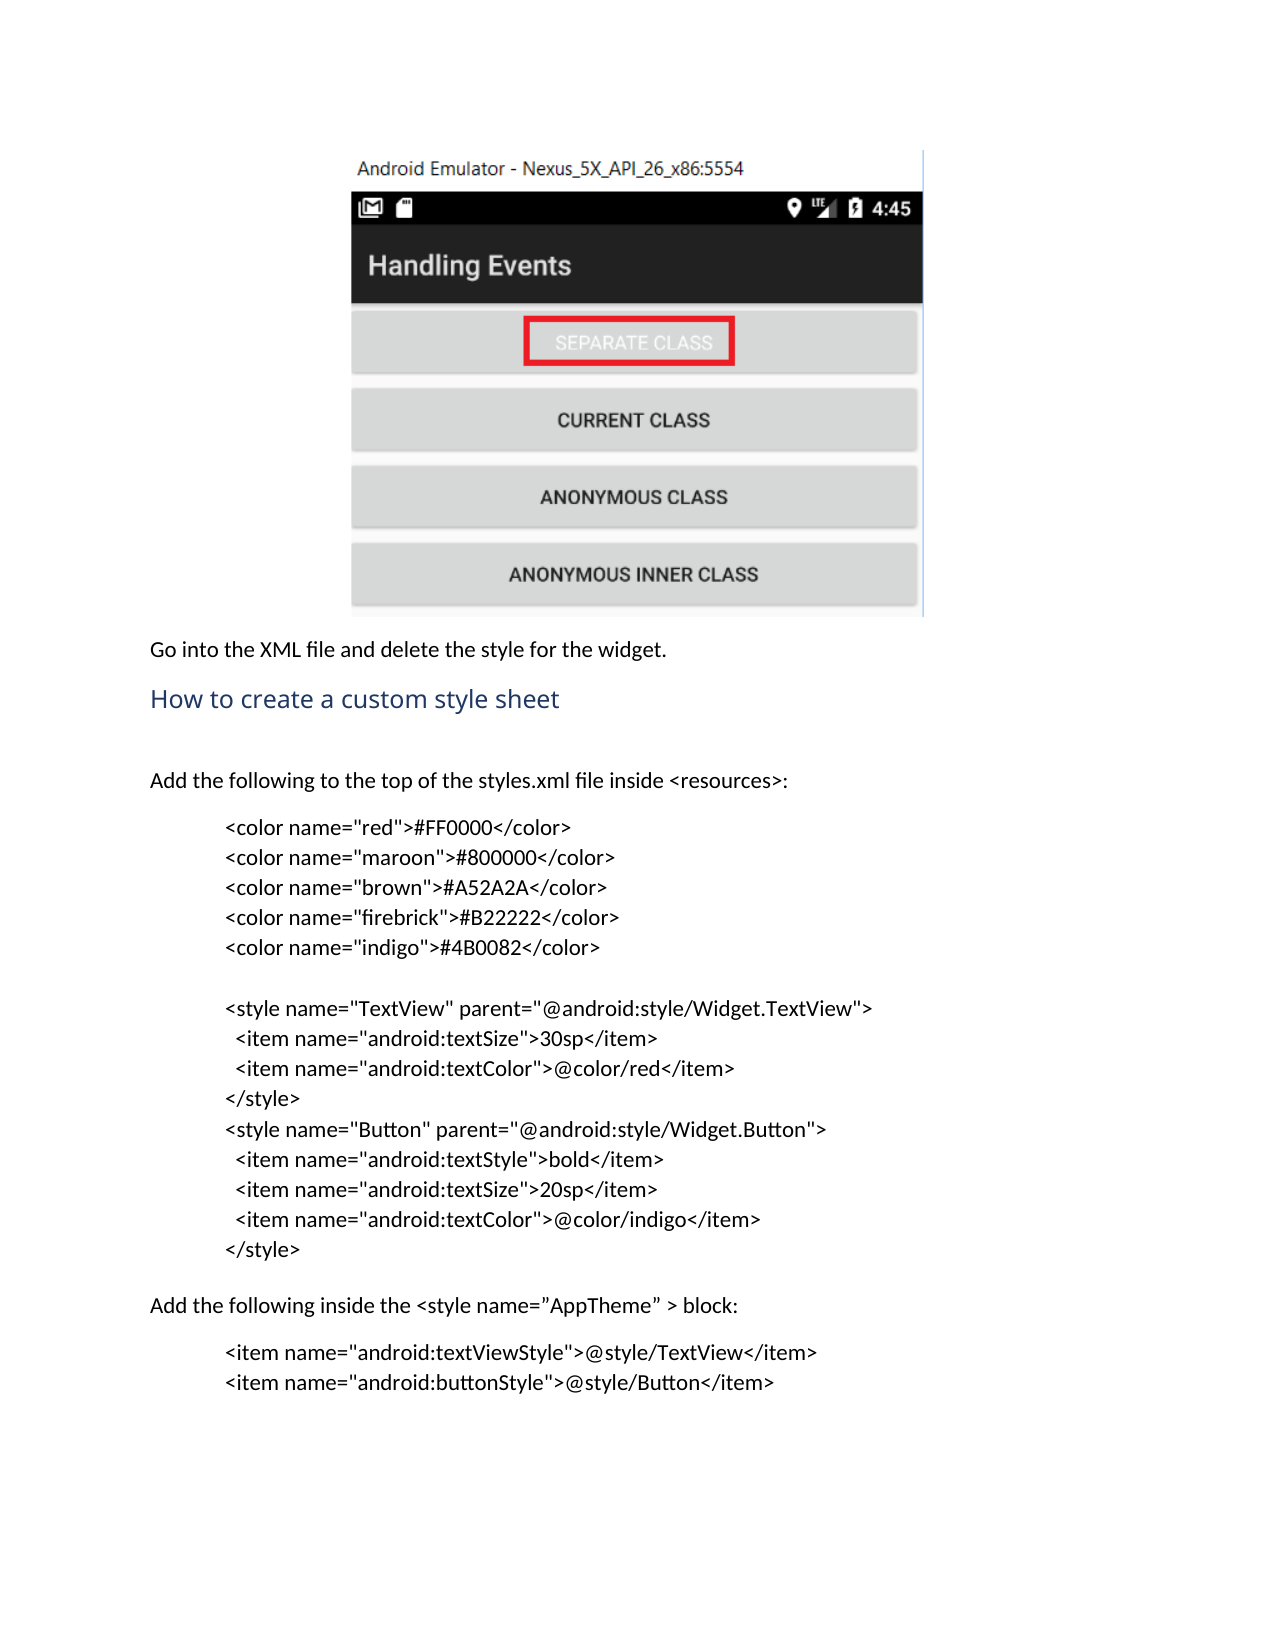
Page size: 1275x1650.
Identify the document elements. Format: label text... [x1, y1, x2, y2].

text <style name="TextView" parent="@android:style/Widget.TextView"> [225, 994, 1125, 1022]
picture [351, 150, 924, 617]
text <item name="android:textSize">20sp</item> [225, 1175, 1125, 1203]
text Add the following inside the <style name=”AppTheme” > block: [150, 1291, 1125, 1319]
text <color name="indigo">#4B0082</color> [225, 933, 1125, 961]
text <item name="android:textStyle">bold</item> [225, 1145, 1125, 1173]
text <color name="maroon">#800000</color> [225, 843, 1125, 871]
text <color name="firebrick">#B22222</color> [225, 903, 1125, 931]
text Go into the XML file and delete the style for the widget. [150, 635, 1125, 663]
text <item name="android:buttonStyle">@style/Button</item> [225, 1368, 1125, 1396]
text <style name="Button" parent="@android:style/Widget.Button"> [225, 1115, 1125, 1143]
text <color name="red">#FF0000</color> [225, 813, 1125, 841]
subtitle How to create a custom style sheet [150, 682, 1125, 716]
text </style> [225, 1084, 1125, 1112]
text <item name="android:textSize">30sp</item> [225, 1024, 1125, 1052]
text <item name="android:textColor">@color/red</item> [225, 1054, 1125, 1082]
text <item name="android:textColor">@color/indigo</item> [225, 1205, 1125, 1233]
text Add the following to the top of the styles.xml file inside <resources>: [150, 766, 1125, 794]
text <item name="android:textViewStyle">@style/TextView</item> [225, 1338, 1125, 1366]
text <color name="brown">#A52A2A</color> [225, 873, 1125, 901]
text </style> [225, 1236, 1125, 1263]
